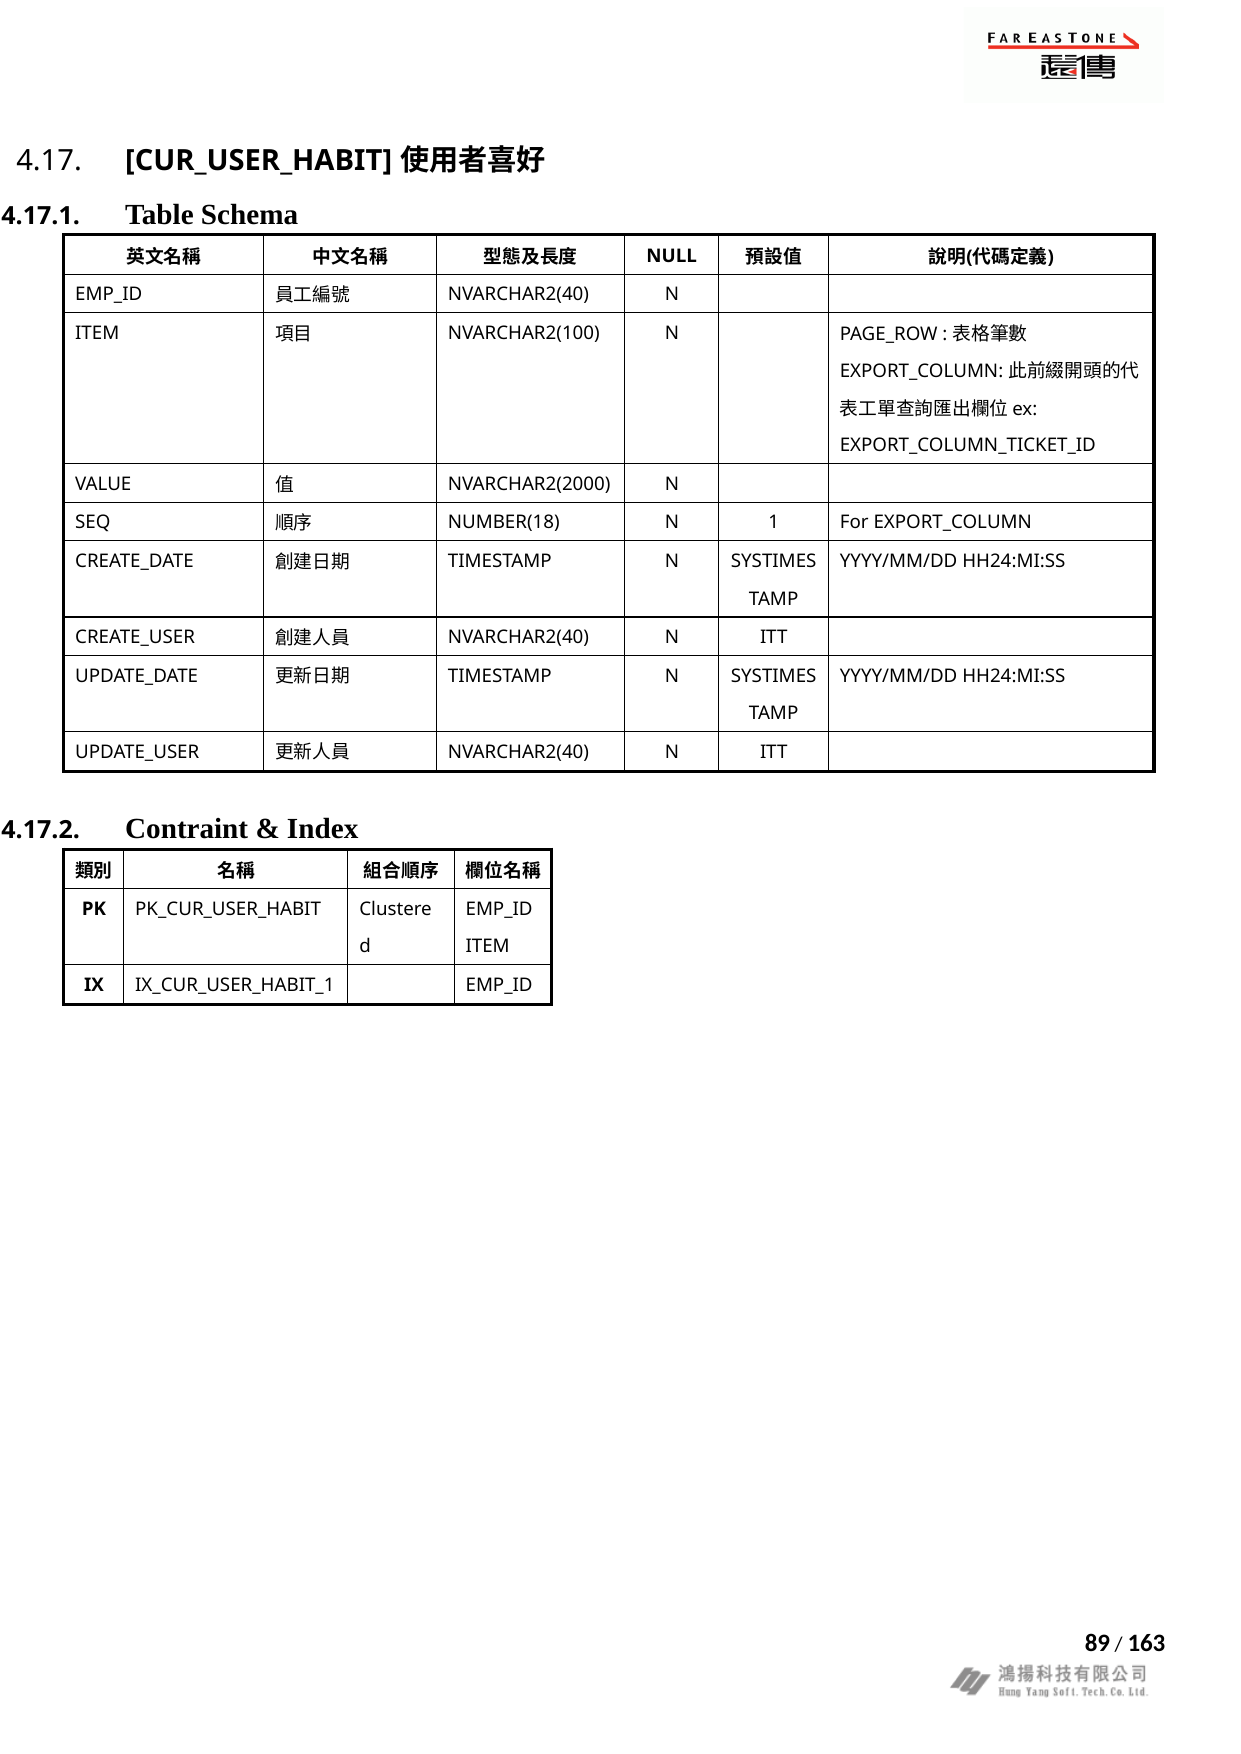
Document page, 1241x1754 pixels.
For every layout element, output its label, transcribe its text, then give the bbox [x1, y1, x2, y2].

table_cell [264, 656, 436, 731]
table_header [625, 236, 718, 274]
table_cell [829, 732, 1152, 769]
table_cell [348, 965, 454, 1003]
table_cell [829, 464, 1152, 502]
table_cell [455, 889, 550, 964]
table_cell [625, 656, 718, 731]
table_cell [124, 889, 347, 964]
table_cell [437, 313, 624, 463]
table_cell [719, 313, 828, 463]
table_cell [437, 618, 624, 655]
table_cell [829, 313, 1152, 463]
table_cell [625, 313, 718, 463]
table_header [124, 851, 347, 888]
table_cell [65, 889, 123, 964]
picture [963, 7, 1164, 103]
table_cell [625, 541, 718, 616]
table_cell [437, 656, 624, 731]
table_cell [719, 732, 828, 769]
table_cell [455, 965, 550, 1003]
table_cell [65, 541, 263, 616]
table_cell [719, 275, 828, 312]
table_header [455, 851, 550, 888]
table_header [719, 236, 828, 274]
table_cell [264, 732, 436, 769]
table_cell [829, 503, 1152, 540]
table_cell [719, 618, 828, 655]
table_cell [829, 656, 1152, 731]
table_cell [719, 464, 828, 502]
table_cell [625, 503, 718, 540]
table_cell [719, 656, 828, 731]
picture [944, 1655, 1154, 1703]
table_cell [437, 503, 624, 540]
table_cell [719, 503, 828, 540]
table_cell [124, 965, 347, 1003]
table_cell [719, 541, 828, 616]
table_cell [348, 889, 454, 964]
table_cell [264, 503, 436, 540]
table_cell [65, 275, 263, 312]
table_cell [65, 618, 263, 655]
text Contraint & Index [1, 810, 1140, 848]
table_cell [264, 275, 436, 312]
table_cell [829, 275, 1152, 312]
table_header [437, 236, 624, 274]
text Table Schema [1, 196, 1140, 233]
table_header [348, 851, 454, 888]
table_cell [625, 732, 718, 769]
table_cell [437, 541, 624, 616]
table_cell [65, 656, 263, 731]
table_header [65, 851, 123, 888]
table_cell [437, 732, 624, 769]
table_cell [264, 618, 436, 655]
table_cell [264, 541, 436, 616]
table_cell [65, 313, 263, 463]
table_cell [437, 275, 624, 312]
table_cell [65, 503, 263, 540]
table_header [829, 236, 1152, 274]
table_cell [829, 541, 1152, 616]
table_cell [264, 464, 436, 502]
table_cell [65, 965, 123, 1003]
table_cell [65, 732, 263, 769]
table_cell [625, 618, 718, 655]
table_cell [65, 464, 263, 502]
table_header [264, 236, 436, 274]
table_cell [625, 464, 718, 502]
text [CUR_USER_HABIT] 使用者喜好 [16, 121, 1140, 196]
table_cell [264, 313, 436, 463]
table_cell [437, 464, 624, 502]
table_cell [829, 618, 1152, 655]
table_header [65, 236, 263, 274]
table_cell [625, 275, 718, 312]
